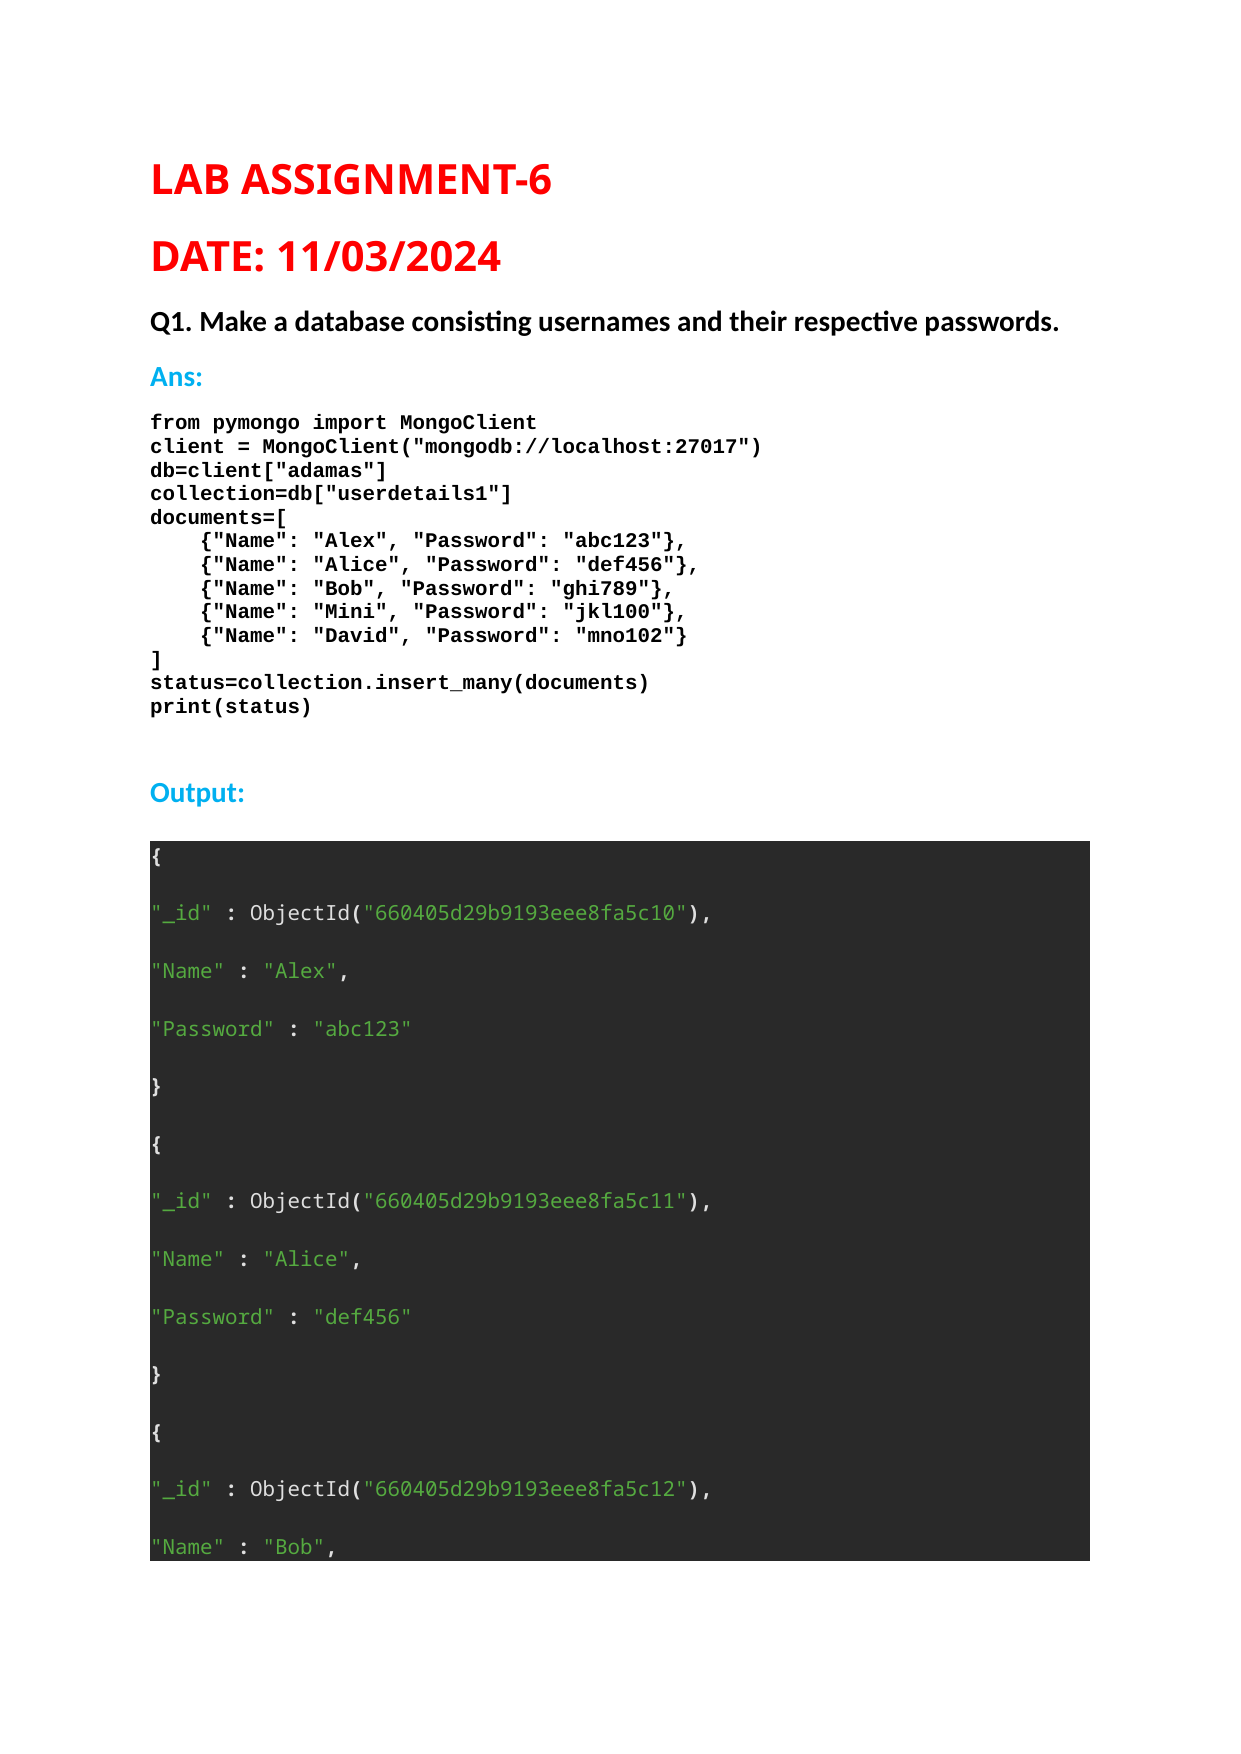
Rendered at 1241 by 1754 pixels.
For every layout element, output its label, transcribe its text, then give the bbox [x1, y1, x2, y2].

text Q1. Make a database consisting usernames and their respective passwords. [150, 303, 1090, 339]
text LAB ASSIGNMENT-6 [150, 150, 1090, 207]
text DATE: 11/03/2024 [150, 227, 1090, 283]
text "_id" : ObjectId("660405d29b9193eee8fa5c10"), [150, 898, 1090, 927]
text { [150, 841, 1090, 869]
text { [150, 1417, 1090, 1445]
text } [150, 1071, 1090, 1100]
text "Password" : "def456" [150, 1302, 1090, 1330]
text "_id" : ObjectId("660405d29b9193eee8fa5c12"), [150, 1474, 1090, 1503]
text "Name" : "Alex", [150, 956, 1090, 984]
text Output: [150, 774, 1090, 810]
text } [150, 1359, 1090, 1388]
text { [150, 1129, 1090, 1157]
text Ans: [150, 358, 1090, 393]
text "_id" : ObjectId("660405d29b9193eee8fa5c11"), [150, 1187, 1090, 1215]
text "Name" : "Alice", [150, 1244, 1090, 1273]
text "Password" : "abc123" [150, 1014, 1090, 1042]
text "Name" : "Bob", [150, 1532, 1090, 1561]
text from pymongo import MongoClient client = MongoClient("mongodb://localhost:27017") db=client["adamas"] collection=db["userdetails1"] documents=[ {"Name": "Alex", "Password": "abc123"}, {"Name": "Alice", "Password": "def456"}, {"Name": "Bob", "Password": "ghi789"}, {"Name": "Mini", "Password": "jkl100"}, {"Name": "David", "Password": "mno102"} ] status=collection.insert_many(documents) print(status) [150, 412, 1090, 720]
